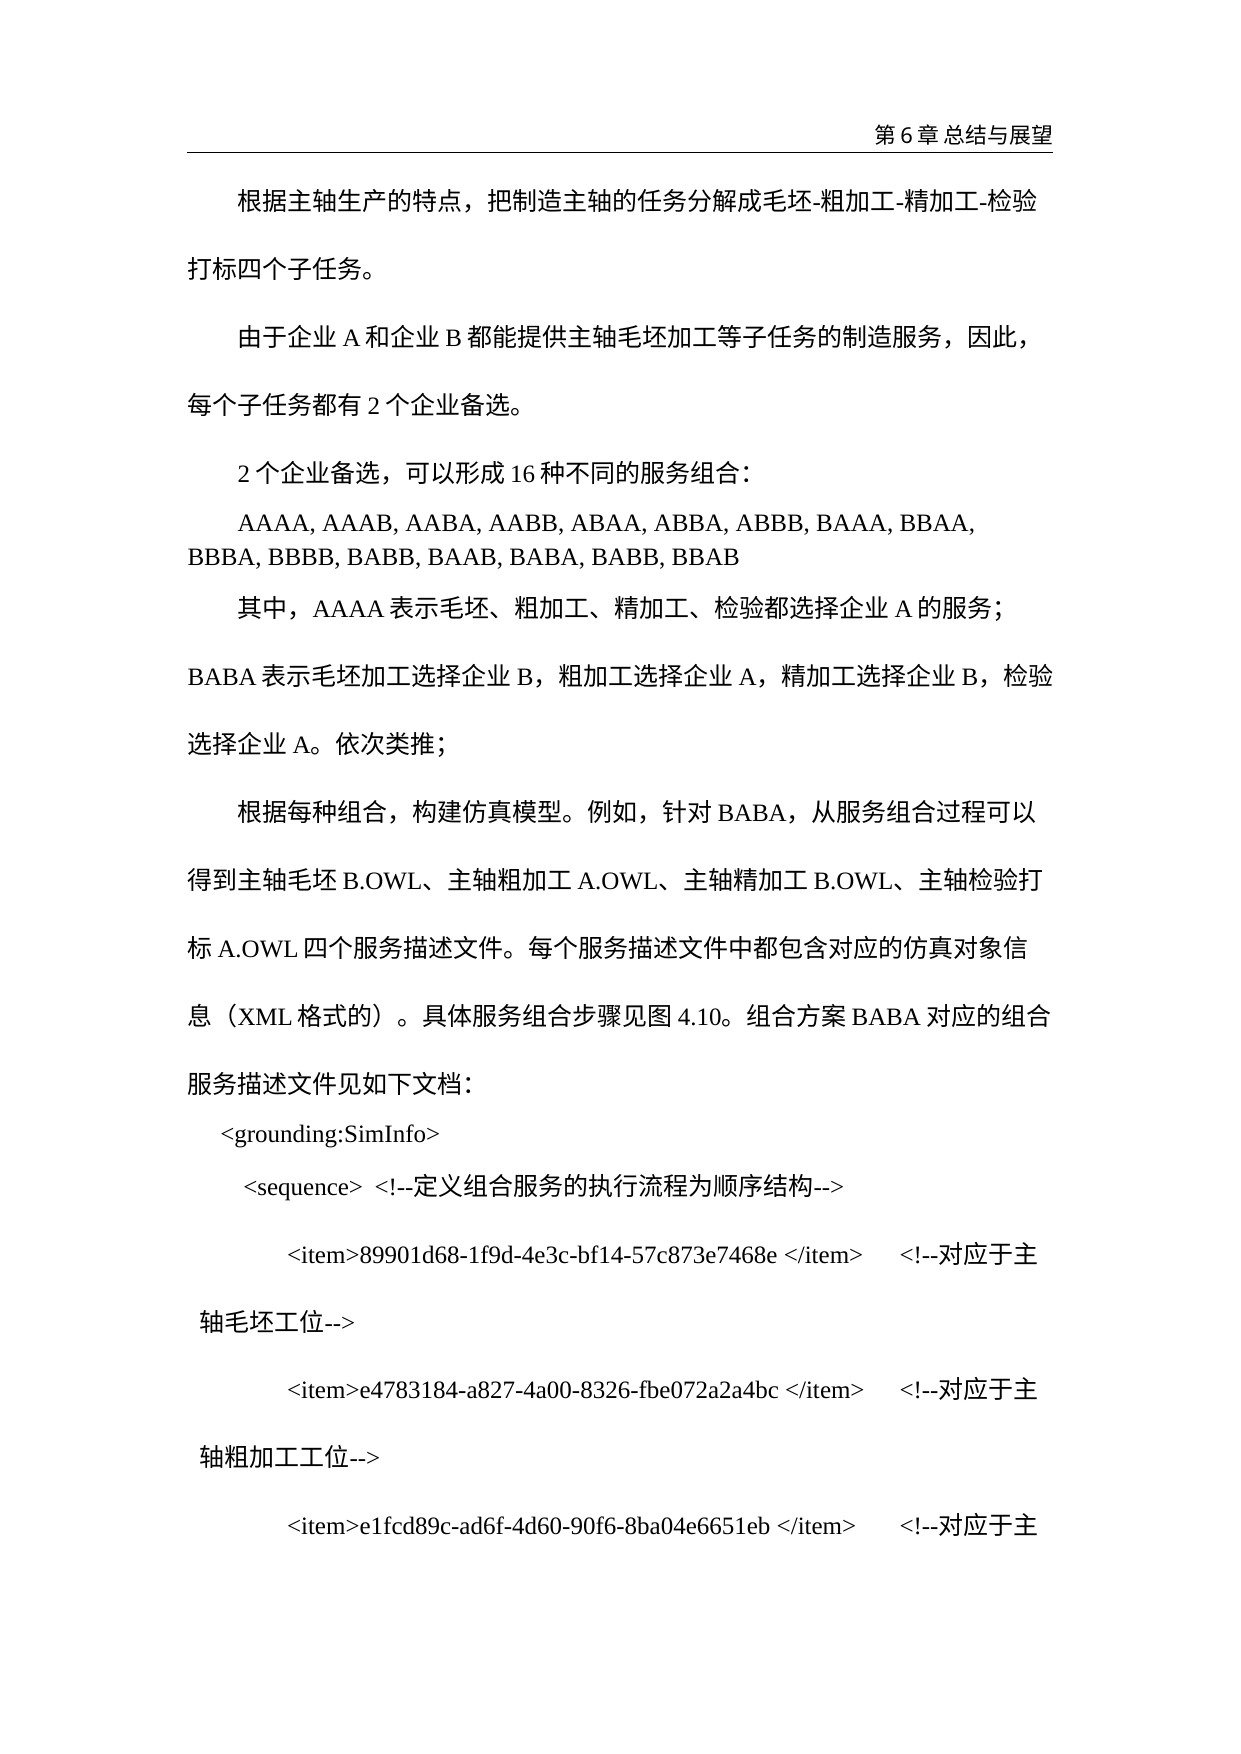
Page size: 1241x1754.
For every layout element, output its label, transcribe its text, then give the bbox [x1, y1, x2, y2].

text 其中，AAAA表示毛坯、粗加工、精加工、检验都选择企业A的服务；BABA表示毛坯加工选择企业B，粗加工选择企业A，精加工选择企业B，检验选择企业A。依次类推； [187, 573, 1053, 777]
text AAAA, AAAB, AABA, AABB, ABAA, ABBA, ABBB, BAAA, BBAA, BBBA, BBBB, BABB, BAAB, BABA, BABB, BBAB [187, 505, 1053, 573]
text 根据每种组合，构建仿真模型。例如，针对BABA，从服务组合过程可以得到主轴毛坯B.OWL、主轴粗加工A.OWL、主轴精加工B.OWL、主轴检验打标A.OWL四个服务描述文件。每个服务描述文件中都包含对应的仿真对象信息（XML格式的）。具体服务组合步骤见图4.10。组合方案BABA对应的组合服务描述文件见如下文档： [187, 777, 1053, 1116]
text 2个企业备选，可以形成16种不同的服务组合： [187, 437, 1053, 505]
text 根据主轴生产的特点，把制造主轴的任务分解成毛坯-粗加工-精加工-检验打标四个子任务。 [187, 166, 1053, 301]
text 由于企业A和企业B都能提供主轴毛坯加工等子任务的制造服务，因此，每个子任务都有2个企业备选。 [187, 301, 1053, 437]
